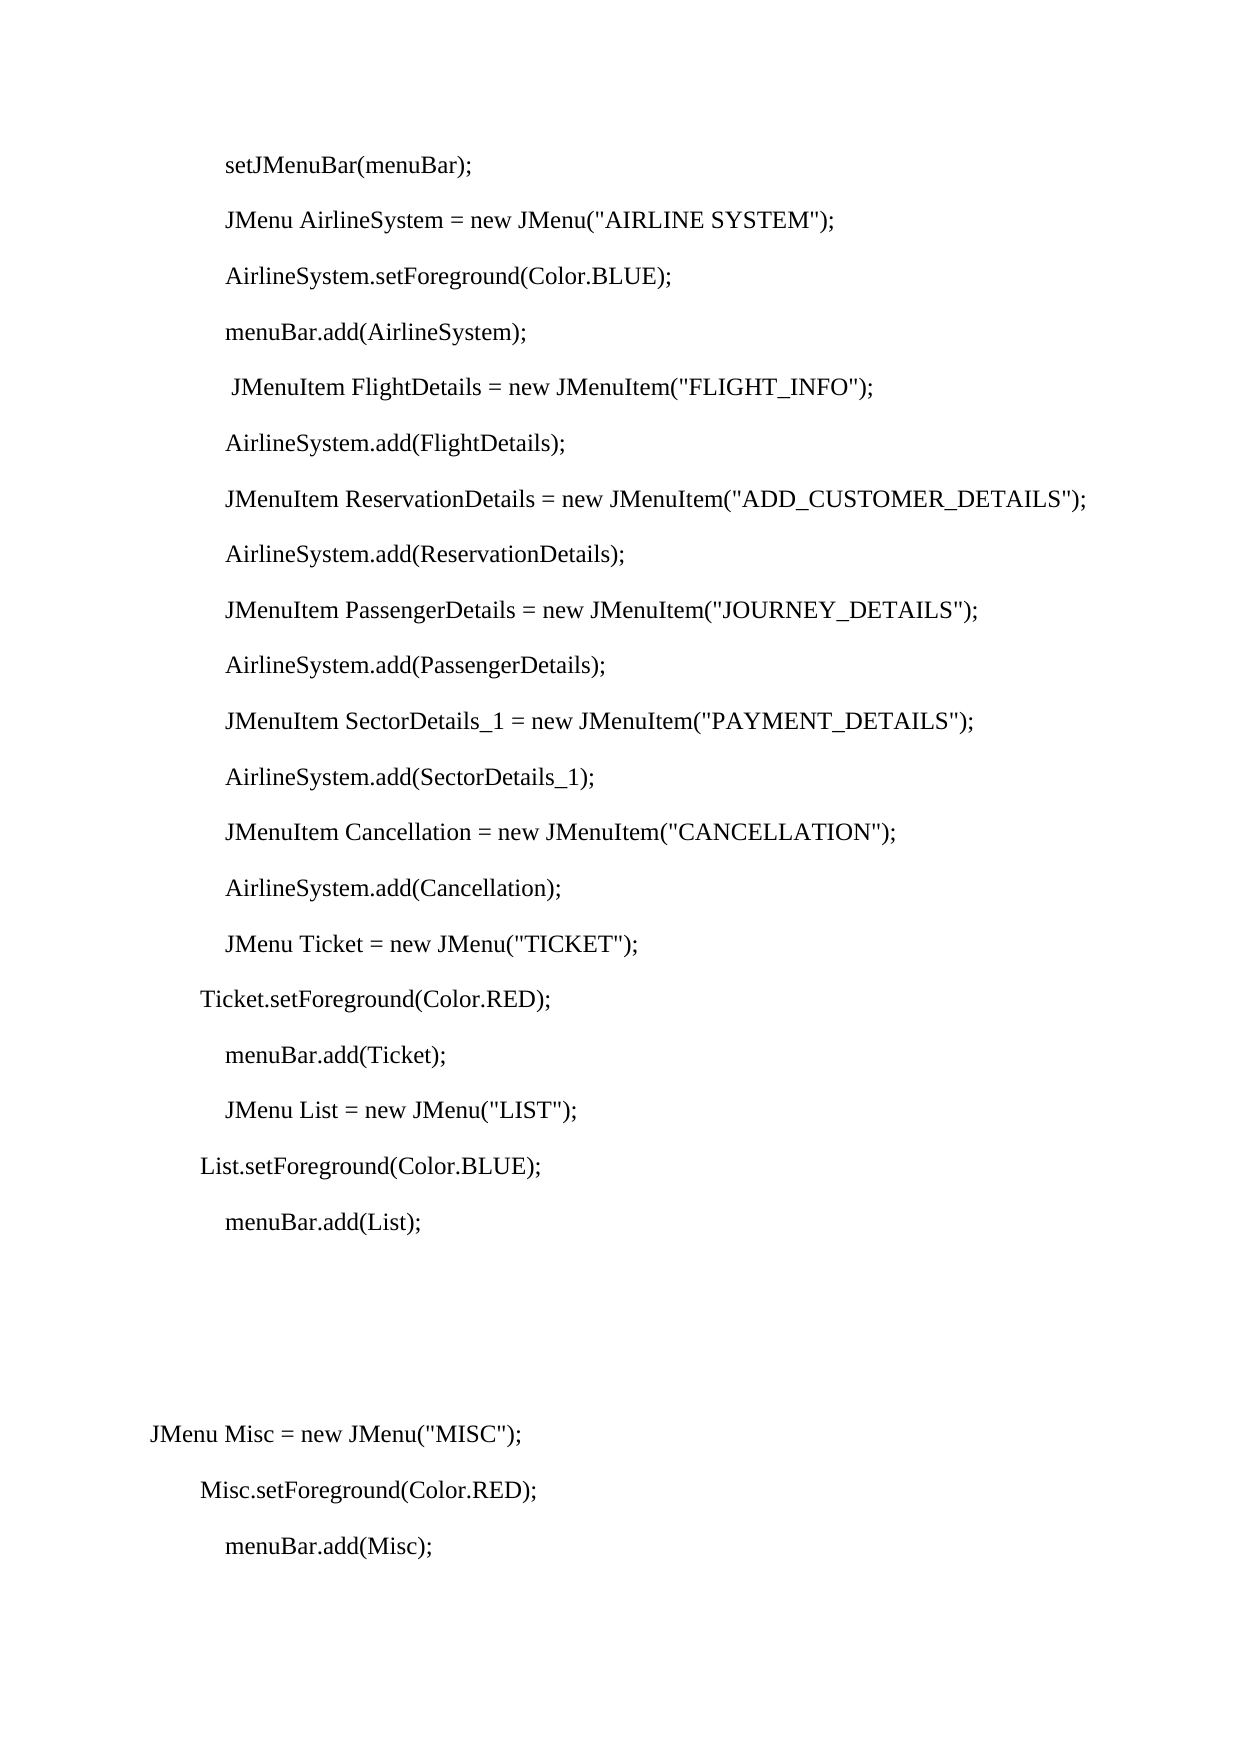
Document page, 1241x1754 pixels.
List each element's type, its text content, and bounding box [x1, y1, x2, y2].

text JMenuItem ReservationDetails = new JMenuItem("ADD_CUSTOMER_DETAILS"); [150, 484, 1090, 512]
text AirlineSystem.add(PassengerDetails); [150, 651, 1090, 679]
text AirlineSystem.add(ReservationDetails); [150, 539, 1090, 568]
text AirlineSystem.add(FlightDetails); [150, 428, 1090, 457]
text AirlineSystem.setForeground(Color.BLUE); [150, 261, 1090, 290]
text JMenu List = new JMenu("LIST"); [150, 1096, 1090, 1124]
text JMenuItem FlightDetails = new JMenuItem("FLIGHT_INFO"); [150, 372, 1090, 401]
text menuBar.add(AirlineSystem); [150, 317, 1090, 346]
text Misc.setForeground(Color.RED); [150, 1475, 1090, 1504]
text menuBar.add(Misc); [150, 1531, 1090, 1559]
text JMenuItem Cancellation = new JMenuItem("CANCELLATION"); [150, 817, 1090, 846]
text JMenu Misc = new JMenu("MISC"); [150, 1419, 1090, 1448]
text setJMenuBar(menuBar); [150, 150, 1090, 179]
text JMenuItem PassengerDetails = new JMenuItem("JOURNEY_DETAILS"); [150, 595, 1090, 624]
text Ticket.setForeground(Color.RED); [150, 984, 1090, 1013]
text List.setForeground(Color.BLUE); [150, 1151, 1090, 1180]
text AirlineSystem.add(SectorDetails_1); [150, 762, 1090, 791]
text JMenuItem SectorDetails_1 = new JMenuItem("PAYMENT_DETAILS"); [150, 706, 1090, 735]
text AirlineSystem.add(Cancellation); [150, 873, 1090, 902]
text menuBar.add(Ticket); [150, 1040, 1090, 1069]
text menuBar.add(List); [150, 1207, 1090, 1236]
text JMenu AirlineSystem = new JMenu("AIRLINE SYSTEM"); [150, 206, 1090, 234]
text JMenu Ticket = new JMenu("TICKET"); [150, 929, 1090, 957]
